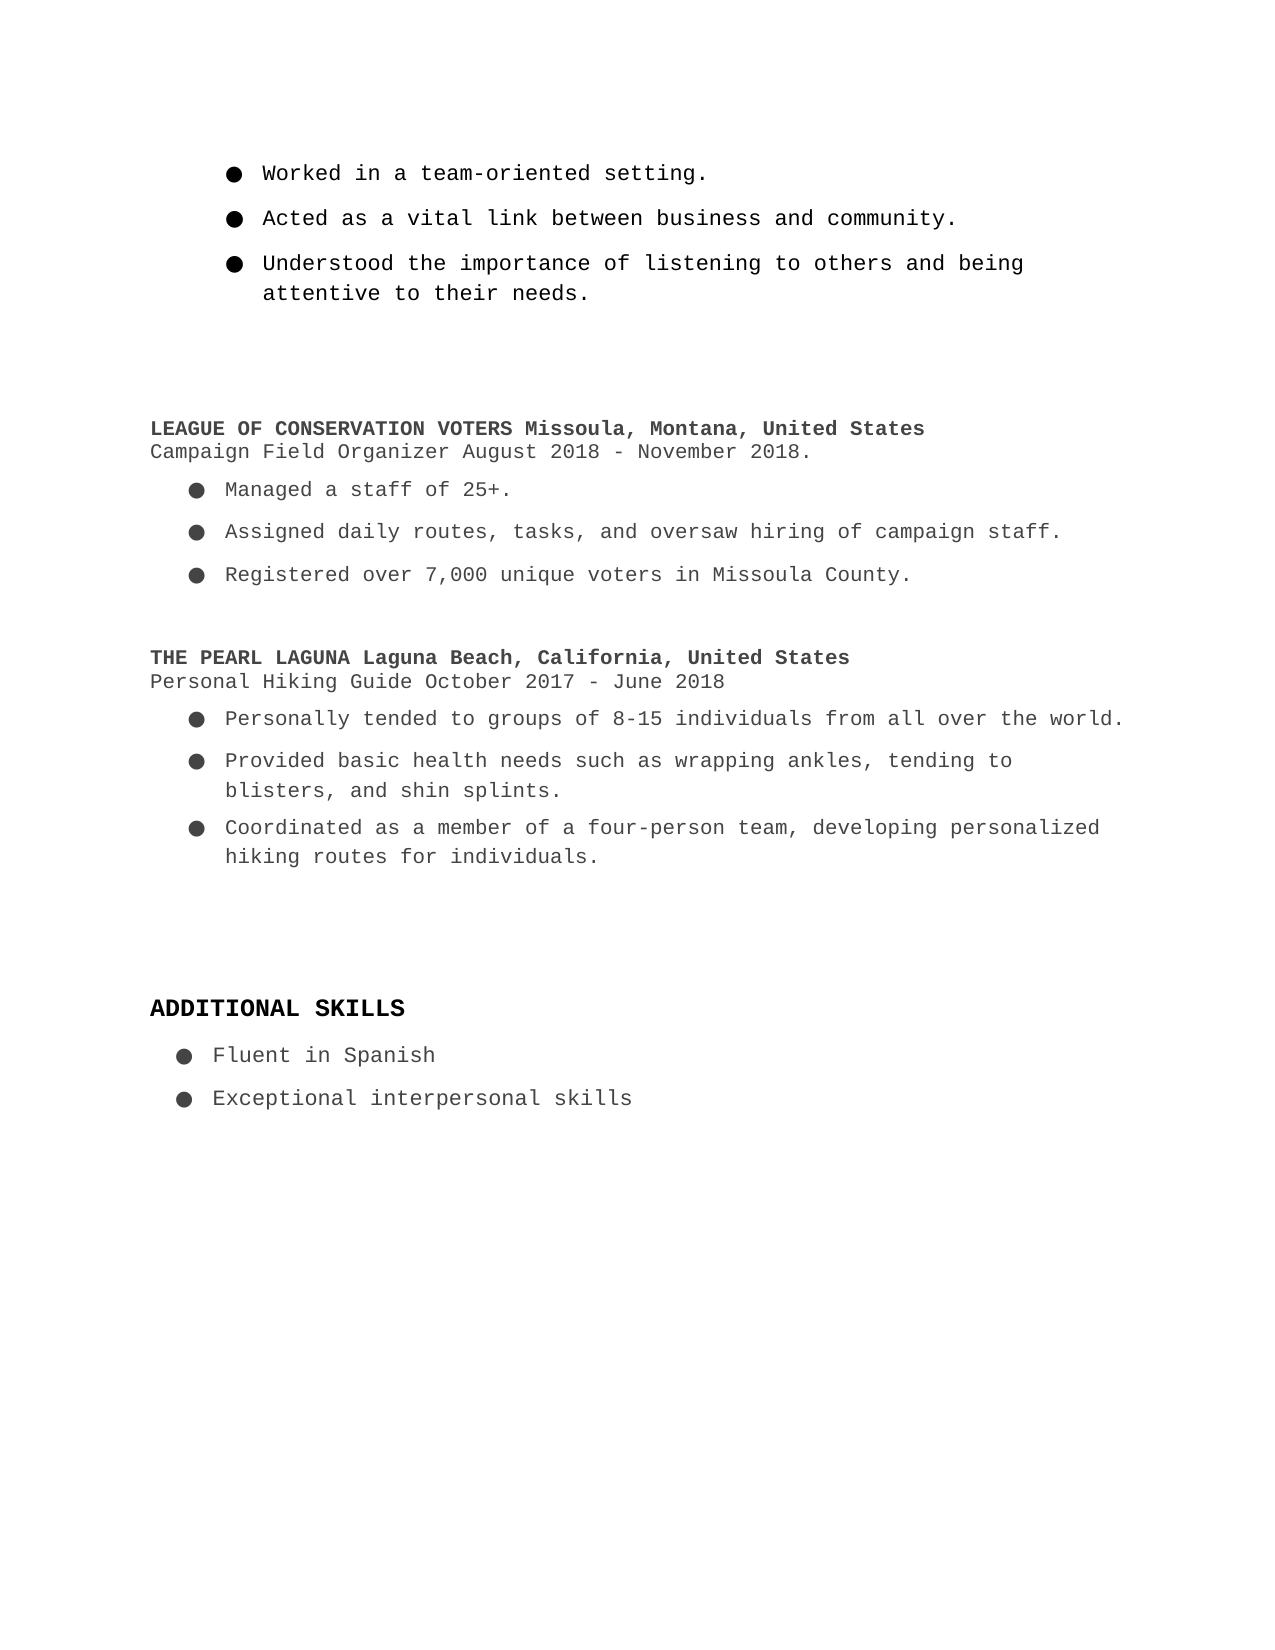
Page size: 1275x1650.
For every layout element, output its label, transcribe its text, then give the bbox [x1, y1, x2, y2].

list Acted as a vital link between business and community. [225, 193, 1125, 238]
list Provided basic health needs such as wrapping ankles, tending to blisters, and shin splints. [187, 737, 1125, 803]
list Coordinated as a member of a four-person team, developing personalized hiking routes for individuals. [187, 803, 1125, 870]
list Exceptional interpersonal skills [175, 1074, 1086, 1117]
text Campaign Field Organizer August 2018 - November 2018. [150, 441, 1125, 465]
list Managed a staff of 25+. [187, 465, 1125, 508]
list Fluent in Spanish [175, 1032, 1086, 1074]
text Personal Hiking Guide October 2017 - June 2018 [150, 671, 1125, 694]
list Understood the importance of listening to others and being attentive to their needs. [225, 238, 1125, 307]
text LEAGUE OF CONSERVATION VOTERS Missoula, Montana, United States [150, 418, 1125, 441]
list Personally tended to groups of 8-15 individuals from all over the world. [187, 694, 1125, 737]
text THE PEARL LAGUNA Laguna Beach, California, United States [150, 647, 1125, 671]
list Assigned daily routes, tasks, and oversaw hiring of campaign staff. [187, 508, 1125, 551]
list Registered over 7,000 unique voters in Missoula County. [187, 551, 1125, 593]
list Worked in a team-oriented setting. [225, 150, 1125, 193]
text ADDITIONAL SKILLS [150, 996, 1125, 1024]
